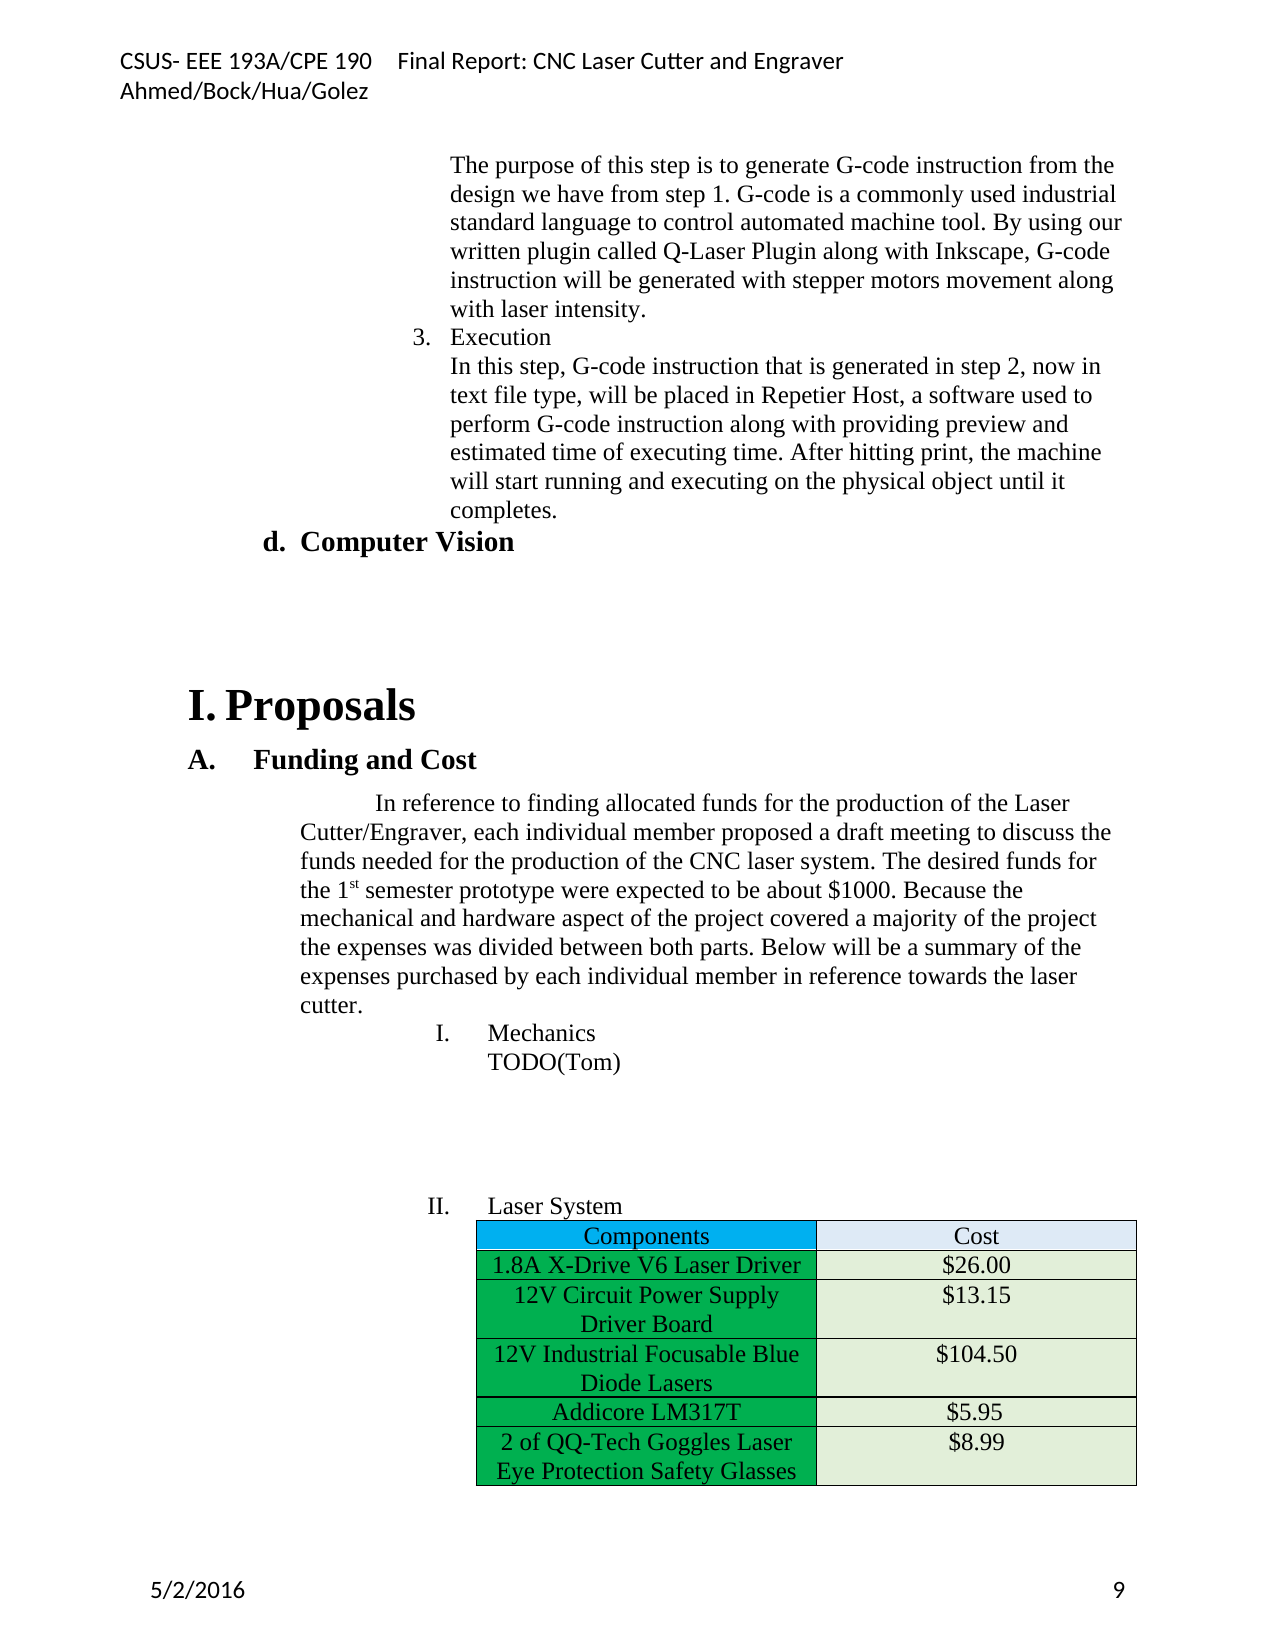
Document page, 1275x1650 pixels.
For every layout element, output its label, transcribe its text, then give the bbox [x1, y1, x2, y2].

table_cell $26.00 [817, 1251, 1136, 1279]
list In this step, G-code instruction that is generated in step 2, now in text file type, will be placed in Repetier Host, a software used to perform G-code instruction along with providing preview and estimated time of executing time. After hitting print, the machine will start running and executing on the physical object until it completes. [450, 351, 1125, 524]
list Execution [412, 322, 1125, 351]
table_cell 1.8A X-Drive V6 Laser Driver [477, 1251, 816, 1279]
table_cell Addicore LM317T [477, 1398, 816, 1426]
table_cell $13.15 [817, 1280, 1136, 1338]
table_cell $8.99 [817, 1427, 1136, 1485]
table_cell 12V Industrial Focusable Blue Diode Lasers [477, 1339, 816, 1396]
table_cell $104.50 [817, 1339, 1136, 1396]
table_cell $5.95 [817, 1398, 1136, 1426]
table_header Cost [817, 1221, 1136, 1249]
table_cell 2 of QQ-Tech Goggles Laser Eye Protection Safety Glasses [477, 1427, 816, 1485]
table_header Components [477, 1221, 816, 1249]
list Laser System [450, 1191, 1125, 1220]
text In reference to finding allocated funds for the production of the Laser Cutter/Engraver, each individual member proposed a draft meeting to discuss the funds needed for the production of the CNC laser system. The desired funds for the 1st semester prototype were expected to be about $1000. Because the mechanical and hardware aspect of the project covered a majority of the project the expenses was divided between both parts. Below will be a summary of the expenses purchased by each individual member in reference towards the laser cutter. [300, 788, 1125, 1018]
list The purpose of this step is to generate G-code instruction from the design we have from step 1. G-code is a commonly used industrial standard language to control automated machine tool. By using our written plugin called Q-Laser Plugin along with Inkscape, G-code instruction will be generated with stepper motors movement along with laser intensity. [450, 150, 1125, 322]
subtitle Computer Vision [262, 524, 1125, 557]
list Mechanics [450, 1018, 1125, 1047]
table_cell 12V Circuit Power Supply Driver Board [477, 1280, 816, 1338]
subtitle Proposals [187, 677, 1125, 730]
subtitle Funding and Cost [187, 742, 1125, 776]
list TODO(Tom) [487, 1047, 1125, 1076]
